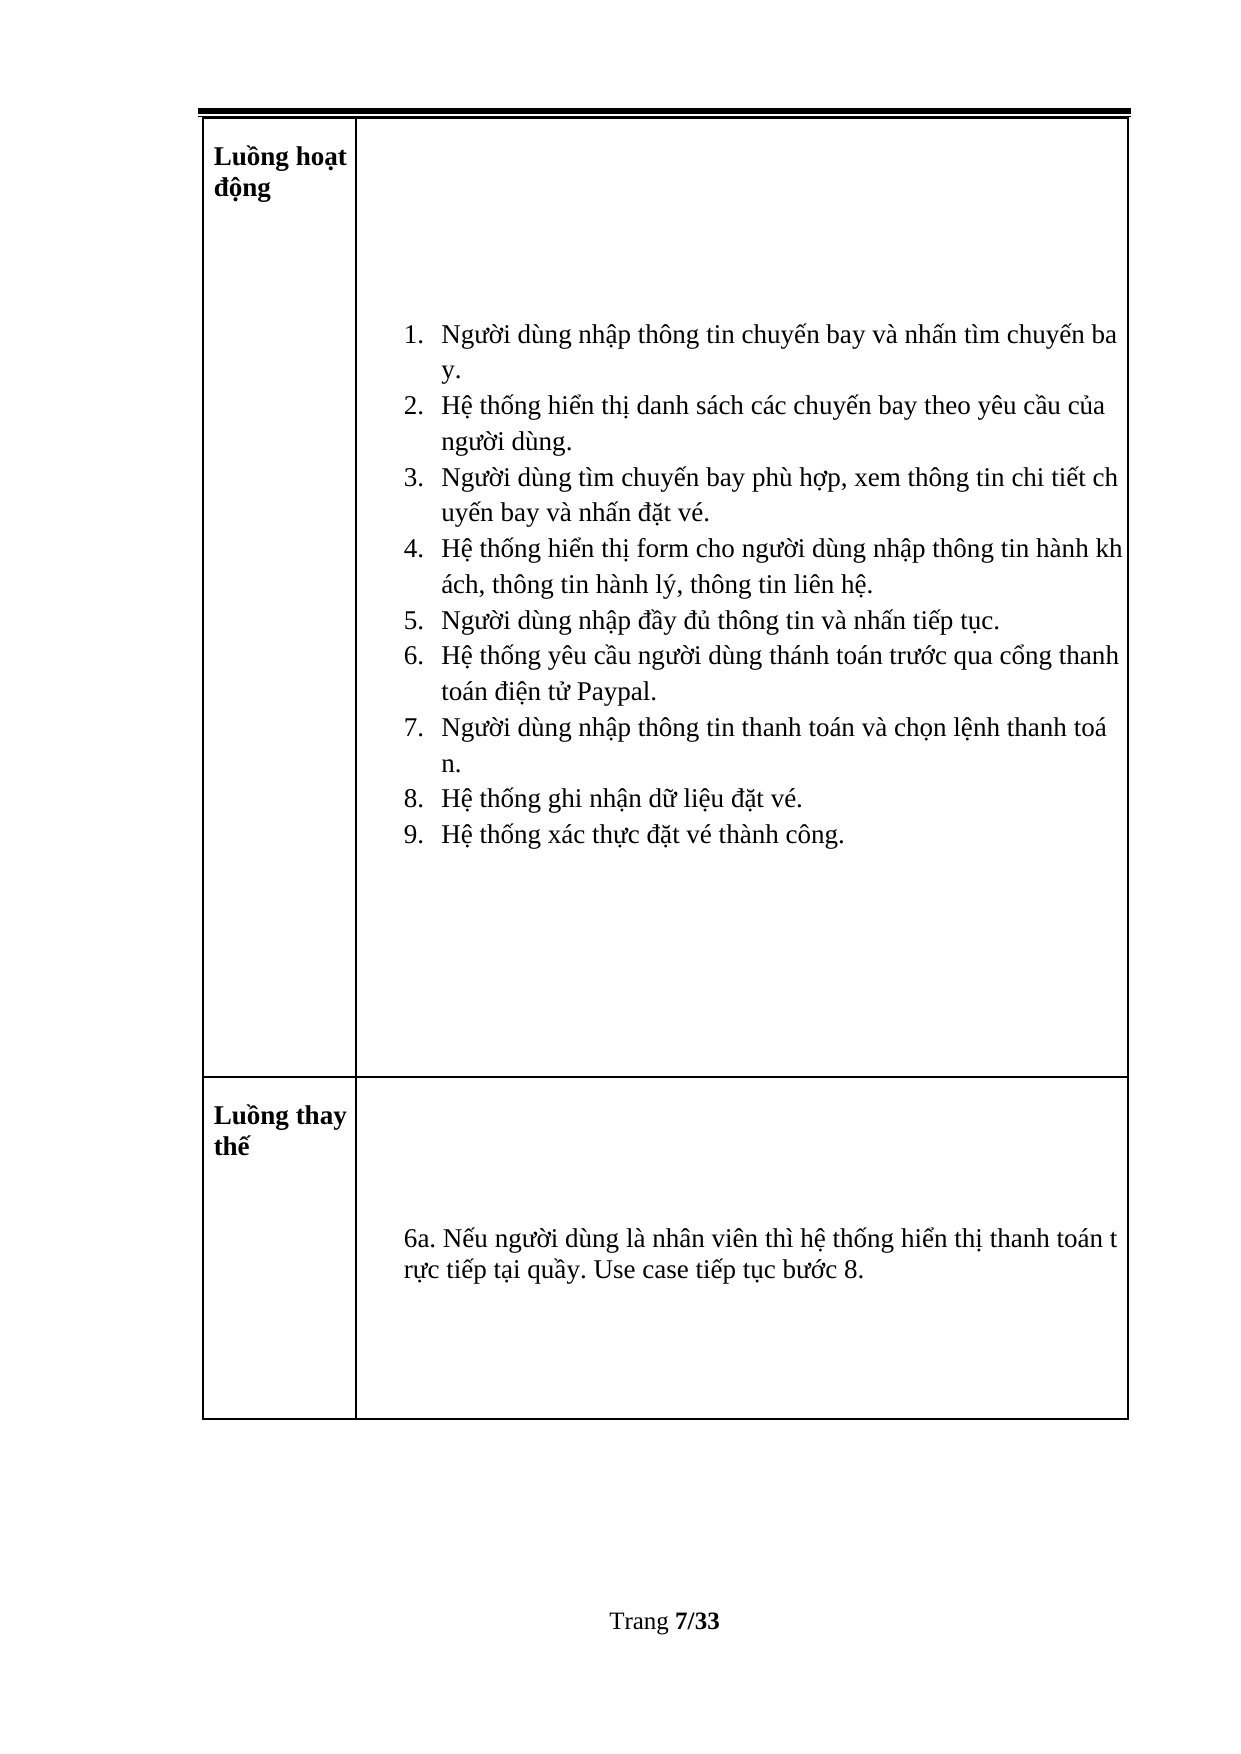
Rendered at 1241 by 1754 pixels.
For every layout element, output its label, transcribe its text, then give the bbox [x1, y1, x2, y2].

table_cell Người dùng nhập thông tin chuyến bay và nhấn tìm chuyến bay. Hệ thống hiển thị danh sách các chuyến bay theo yêu cầu của người dùng. Người dùng tìm chuyến bay phù hợp, xem thông tin chi tiết chuyến bay và nhấn đặt vé. Hệ thống hiển thị form cho người dùng nhập thông tin hành khách, thông tin hành lý, thông tin liên hệ. Người dùng nhập đầy đủ thông tin và nhấn tiếp tục. Hệ thống yêu cầu người dùng thánh toán trước qua cổng thanh toán điện tử Paypal. Người dùng nhập thông tin thanh toán và chọn lệnh thanh toán. Hệ thống ghi nhận dữ liệu đặt vé. Hệ thống xác thực đặt vé thành công. [357, 119, 1127, 1076]
table_cell 6a. Nếu người dùng là nhân viên thì hệ thống hiển thị thanh toán trực tiếp tại quầy. Use case tiếp tục bước 8. [357, 1078, 1127, 1418]
table_cell Luồng hoạt động [204, 119, 355, 1076]
table_cell Luồng thay thế [204, 1078, 355, 1418]
